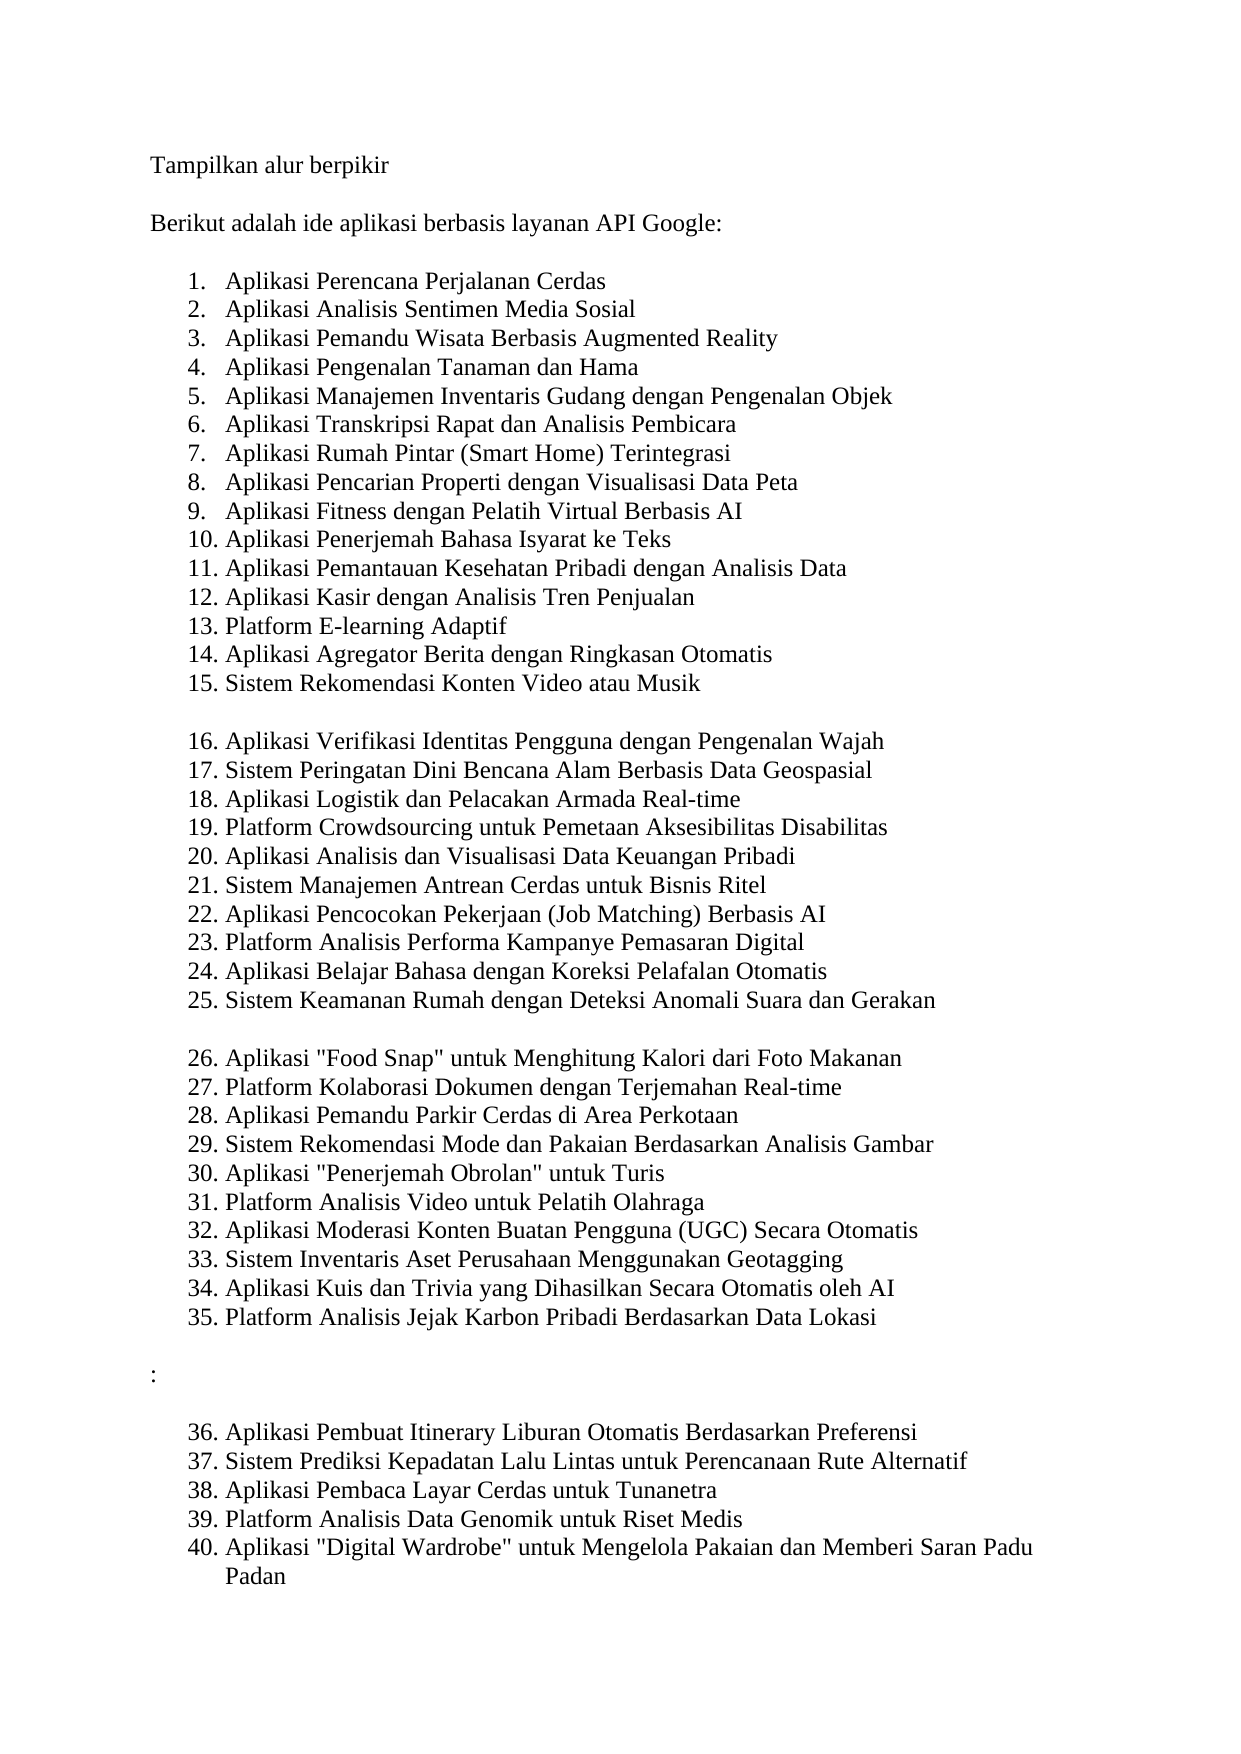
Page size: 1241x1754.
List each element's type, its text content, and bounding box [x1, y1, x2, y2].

list Aplikasi Fitness dengan Pelatih Virtual Berbasis AI [187, 496, 1090, 524]
text Tampilkan alur berpikir [150, 150, 1090, 179]
list Aplikasi Moderasi Konten Buatan Pengguna (UGC) Secara Otomatis [187, 1215, 1090, 1244]
list Sistem Manajemen Antrean Cerdas untuk Bisnis Ritel [187, 870, 1090, 899]
list Aplikasi Belajar Bahasa dengan Koreksi Pelafalan Otomatis [187, 956, 1090, 985]
list Sistem Rekomendasi Mode dan Pakaian Berdasarkan Analisis Gambar [187, 1129, 1090, 1158]
list Aplikasi Agregator Berita dengan Ringkasan Otomatis [187, 639, 1090, 668]
list Aplikasi Pencarian Properti dengan Visualisasi Data Peta [187, 467, 1090, 496]
list Sistem Keamanan Rumah dengan Deteksi Anomali Suara dan Gerakan [187, 985, 1090, 1014]
list Platform Kolaborasi Dokumen dengan Terjemahan Real-time [187, 1072, 1090, 1100]
list Aplikasi Verifikasi Identitas Pengguna dengan Pengenalan Wajah [187, 726, 1090, 755]
list Aplikasi Perencana Perjalanan Cerdas [187, 266, 1090, 294]
list Aplikasi Rumah Pintar (Smart Home) Terintegrasi [187, 438, 1090, 467]
list Aplikasi Pemandu Wisata Berbasis Augmented Reality [187, 323, 1090, 352]
text : [150, 1359, 1090, 1388]
list Sistem Peringatan Dini Bencana Alam Berbasis Data Geospasial [187, 755, 1090, 784]
list Platform Analisis Video untuk Pelatih Olahraga [187, 1187, 1090, 1215]
list Aplikasi Pembaca Layar Cerdas untuk Tunanetra [187, 1475, 1090, 1504]
list Sistem Prediksi Kepadatan Lalu Lintas untuk Perencanaan Rute Alternatif [187, 1446, 1090, 1475]
list Aplikasi Pengenalan Tanaman dan Hama [187, 352, 1090, 381]
list Aplikasi Pembuat Itinerary Liburan Otomatis Berdasarkan Preferensi [187, 1417, 1090, 1446]
list Aplikasi Kasir dengan Analisis Tren Penjualan [187, 582, 1090, 611]
text Berikut adalah ide aplikasi berbasis layanan API Google: [150, 208, 1090, 237]
list Platform Analisis Data Genomik untuk Riset Medis [187, 1504, 1090, 1532]
list Aplikasi Pemandu Parkir Cerdas di Area Perkotaan [187, 1100, 1090, 1129]
list Aplikasi Pemantauan Kesehatan Pribadi dengan Analisis Data [187, 553, 1090, 582]
list Platform Analisis Jejak Karbon Pribadi Berdasarkan Data Lokasi [187, 1302, 1090, 1330]
list Aplikasi Logistik dan Pelacakan Armada Real-time [187, 784, 1090, 812]
list Aplikasi Penerjemah Bahasa Isyarat ke Teks [187, 524, 1090, 553]
list Aplikasi Analisis dan Visualisasi Data Keuangan Pribadi [187, 841, 1090, 870]
list Aplikasi "Digital Wardrobe" untuk Mengelola Pakaian dan Memberi Saran Padu Padan [187, 1532, 1090, 1590]
list Sistem Rekomendasi Konten Video atau Musik [187, 668, 1090, 697]
list Aplikasi Analisis Sentimen Media Sosial [187, 294, 1090, 323]
list Aplikasi Kuis dan Trivia yang Dihasilkan Secara Otomatis oleh AI [187, 1273, 1090, 1302]
list Platform Crowdsourcing untuk Pemetaan Aksesibilitas Disabilitas [187, 812, 1090, 841]
list Aplikasi Pencocokan Pekerjaan (Job Matching) Berbasis AI [187, 899, 1090, 927]
list Aplikasi Manajemen Inventaris Gudang dengan Pengenalan Objek [187, 381, 1090, 409]
list Platform E-learning Adaptif [187, 611, 1090, 639]
list Sistem Inventaris Aset Perusahaan Menggunakan Geotagging [187, 1244, 1090, 1273]
list Aplikasi Transkripsi Rapat dan Analisis Pembicara [187, 409, 1090, 438]
list Aplikasi "Food Snap" untuk Menghitung Kalori dari Foto Makanan [187, 1043, 1090, 1072]
list Platform Analisis Performa Kampanye Pemasaran Digital [187, 927, 1090, 956]
list Aplikasi "Penerjemah Obrolan" untuk Turis [187, 1158, 1090, 1187]
